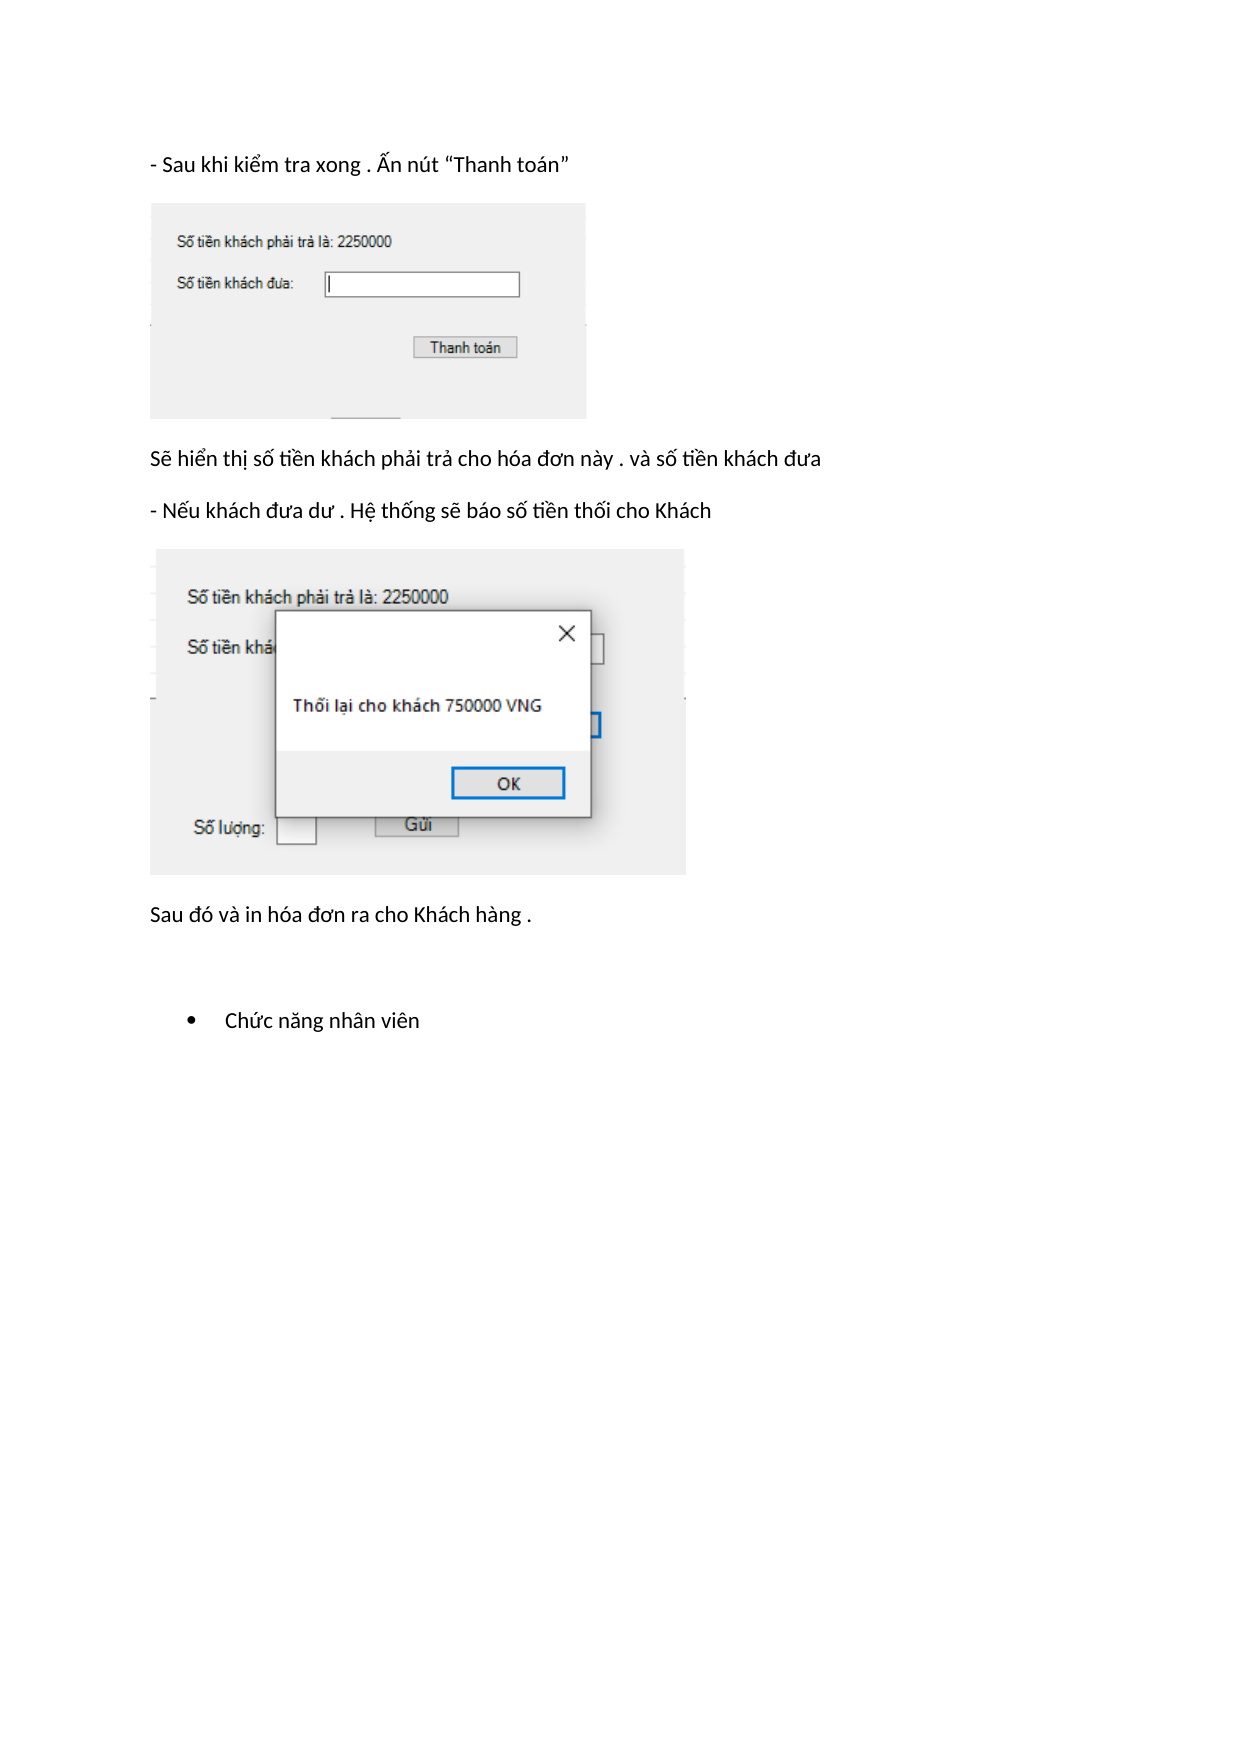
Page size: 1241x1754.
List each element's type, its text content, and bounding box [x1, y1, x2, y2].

picture [150, 203, 587, 419]
text Sẽ hiển thị số tiền khách phải trả cho hóa đơn này . và số tiền khách đưa [150, 444, 1090, 472]
picture [150, 549, 686, 875]
text Sau đó và in hóa đơn ra cho Khách hàng . [150, 900, 1090, 928]
text - Sau khi kiểm tra xong . Ấn nút “Thanh toán” [150, 150, 1090, 178]
text - Nếu khách đưa dư . Hệ thống sẽ báo số tiền thối cho Khách [150, 497, 1090, 525]
list Chức năng nhân viên [187, 1006, 1090, 1034]
